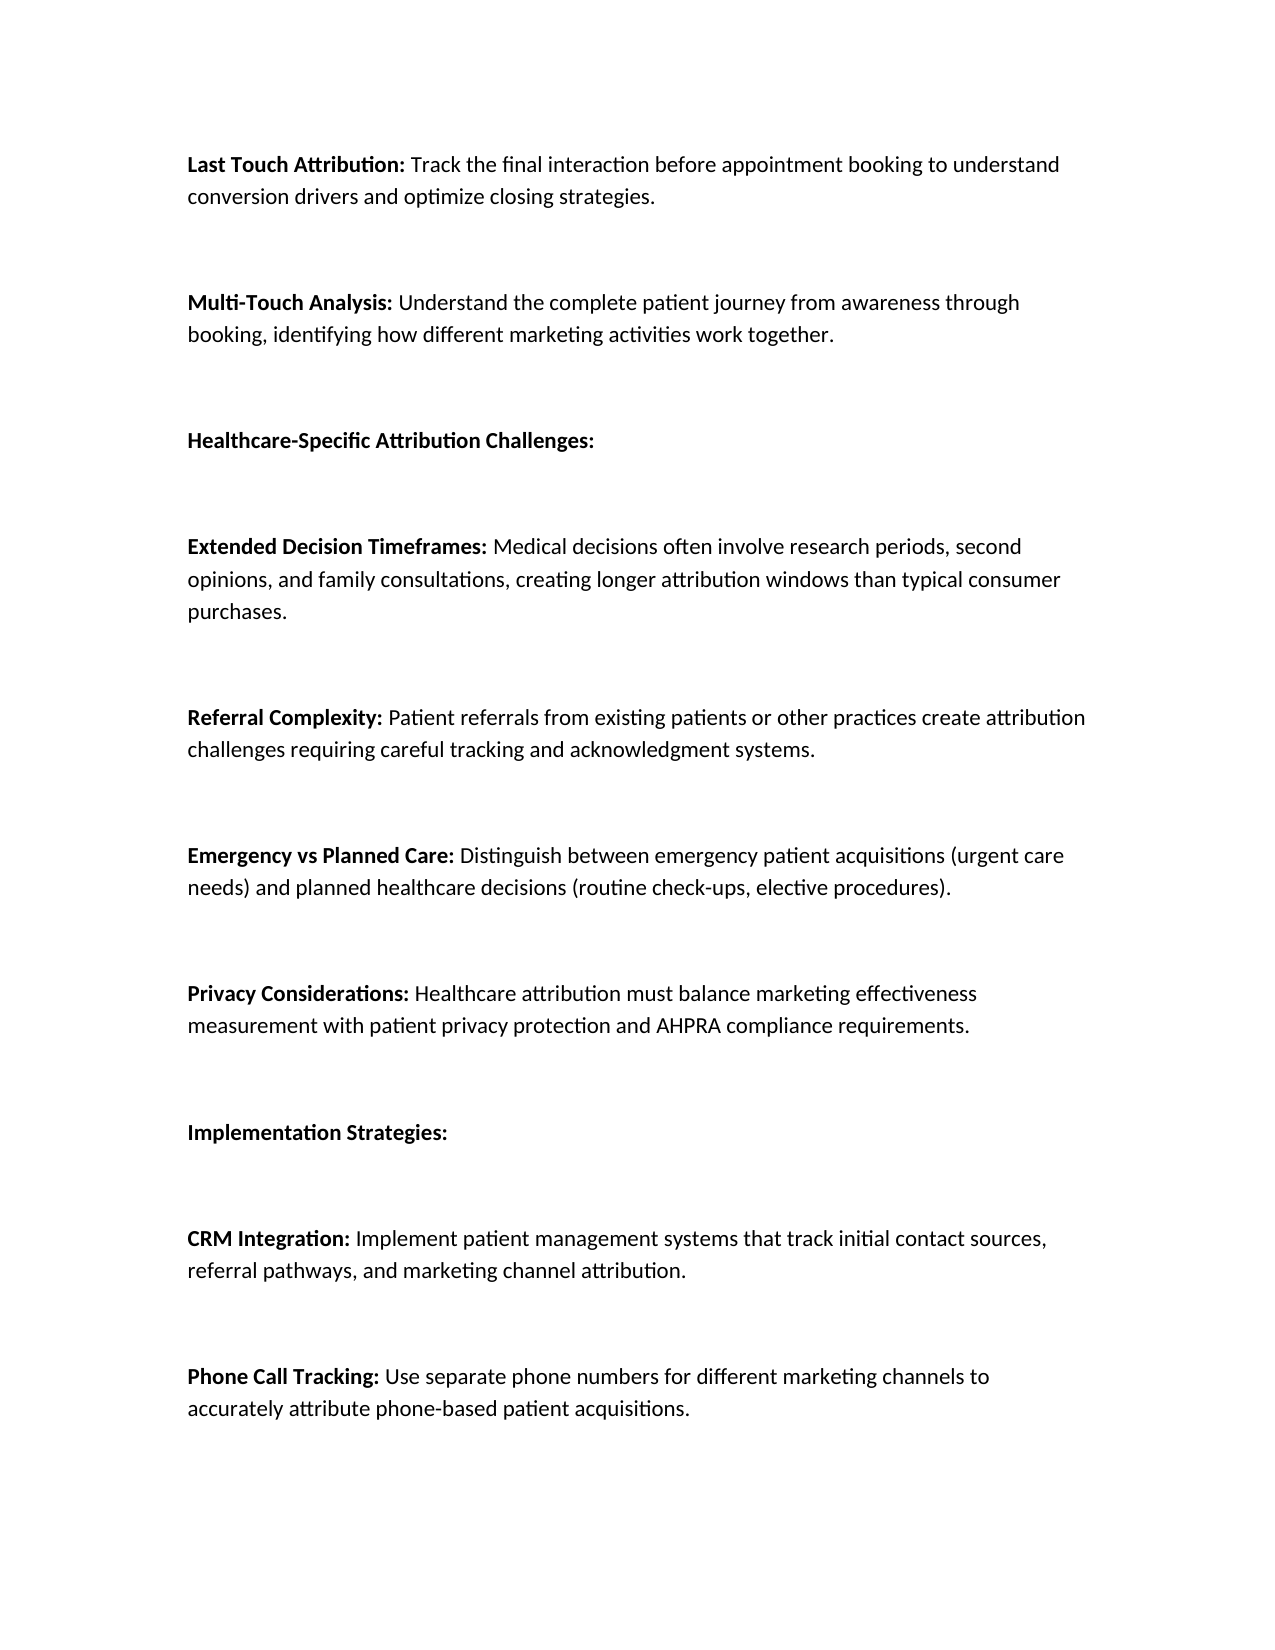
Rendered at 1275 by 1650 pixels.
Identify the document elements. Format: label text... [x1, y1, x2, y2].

text Emergency vs Planned Care: Distinguish between emergency patient acquisitions (urgent care needs) and planned healthcare decisions (routine check-ups, elective procedures). [187, 841, 1087, 901]
text Phone Call Tracking: Use separate phone numbers for different marketing channels to accurately attribute phone-based patient acquisitions. [187, 1362, 1087, 1422]
text Healthcare-Specific Attribution Challenges: [187, 426, 1087, 454]
text Extended Decision Timeframes: Medical decisions often involve research periods, second opinions, and family consultations, creating longer attribution windows than typical consumer purchases. [187, 532, 1087, 625]
text Multi-Touch Analysis: Understand the complete patient journey from awareness through booking, identifying how different marketing activities work together. [187, 288, 1087, 348]
text Implementation Strategies: [187, 1118, 1087, 1146]
text CRM Integration: Implement patient management systems that track initial contact sources, referral pathways, and marketing channel attribution. [187, 1224, 1087, 1284]
text Referral Complexity: Patient referrals from existing patients or other practices create attribution challenges requiring careful tracking and acknowledgment systems. [187, 703, 1087, 763]
text Privacy Considerations: Healthcare attribution must balance marketing effectiveness measurement with patient privacy protection and AHPRA compliance requirements. [187, 979, 1087, 1039]
text Last Touch Attribution: Track the final interaction before appointment booking to understand conversion drivers and optimize closing strategies. [187, 150, 1087, 210]
